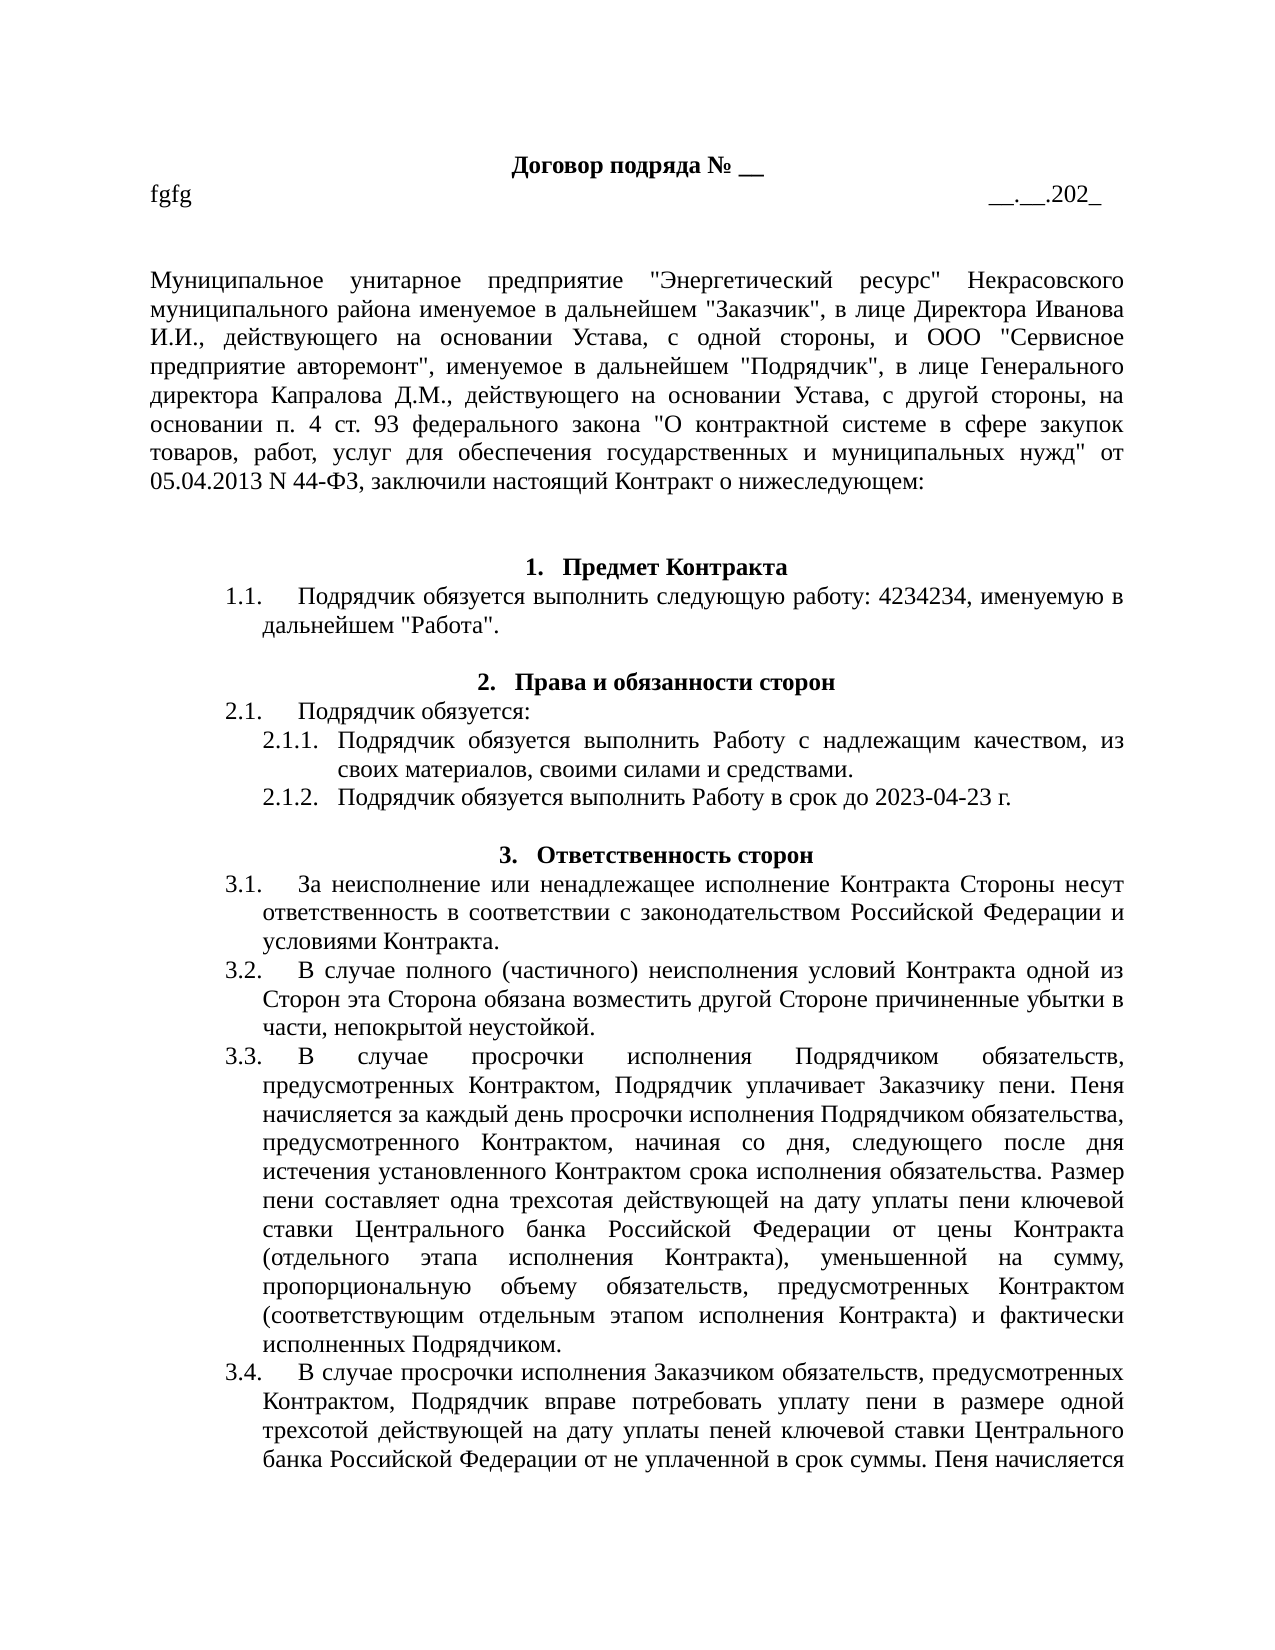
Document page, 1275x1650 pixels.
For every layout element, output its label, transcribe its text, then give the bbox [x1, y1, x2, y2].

list Подрядчик обязуется: [225, 696, 1125, 725]
list Подрядчик обязуется выполнить Работу в срок до 2023-04-23 г. [262, 782, 1125, 811]
list В случае просрочки исполнения Подрядчиком обязательств, предусмотренных Контрактом, Подрядчик уплачивает Заказчику пени. Пеня начисляется за каждый день просрочки исполнения Подрядчиком обязательства, предусмотренного Контрактом, начиная со дня, следующего после дня истечения установленного Контрактом срока исполнения обязательства. Размер пени составляет одна трехсотая действующей на дату уплаты пени ключевой ставки Центрального банка Российской Федерации от цены Контракта (отдельного этапа исполнения Контракта), уменьшенной на сумму, пропорциональную объему обязательств, предусмотренных Контрактом (соответствующим отдельным этапом исполнения Контракта) и фактически исполненных Подрядчиком. [225, 1041, 1125, 1357]
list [225, 1357, 1125, 1472]
list Подрядчик обязуется выполнить Работу с надлежащим качеством, из своих материалов, своими силами и средствами. [262, 725, 1125, 782]
list В случае полного (частичного) неисполнения условий Контракта одной из Сторон эта Сторона обязана возместить другой Стороне причиненные убытки в части, непокрытой неустойкой. [225, 955, 1125, 1041]
list Предмет Контракта [187, 552, 1125, 581]
table_header fgfg [139, 179, 625, 207]
list Ответственность сторон [187, 840, 1125, 869]
list За неисполнение или ненадлежащее исполнение Контракта Стороны несут ответственность в соответствии с законодательством Российской Федерации и условиями Контракта. [225, 869, 1125, 955]
text Муниципальное унитарное предприятие "Энергетический ресурс" Некрасовского муниципального района именуемое в дальнейшем "Заказчик", в лице Директора Иванова И.И., действующего на основании Устава, с одной стороны, и ООО "Сервисное предприятие авторемонт", именуемое в дальнейшем "Подрядчик", в лице Генерального директора Капралова Д.М., действующего на основании Устава, с другой стороны, на основании п. 4 ст. 93 федерального закона "О контрактной системе в сфере закупок товаров, работ, услуг для обеспечения государственных и муниципальных нужд" от 05.04.2013 N 44-ФЗ, заключили настоящий Контракт о нижеследующем: [150, 265, 1125, 495]
list Права и обязанности сторон [187, 667, 1125, 696]
table_header __.__.202_ [625, 179, 1112, 207]
list Подрядчик обязуется выполнить следующую работу: 4234234, именуемую в дальнейшем "Работа". [225, 581, 1125, 639]
text Договор подряда № __ [150, 150, 1125, 179]
